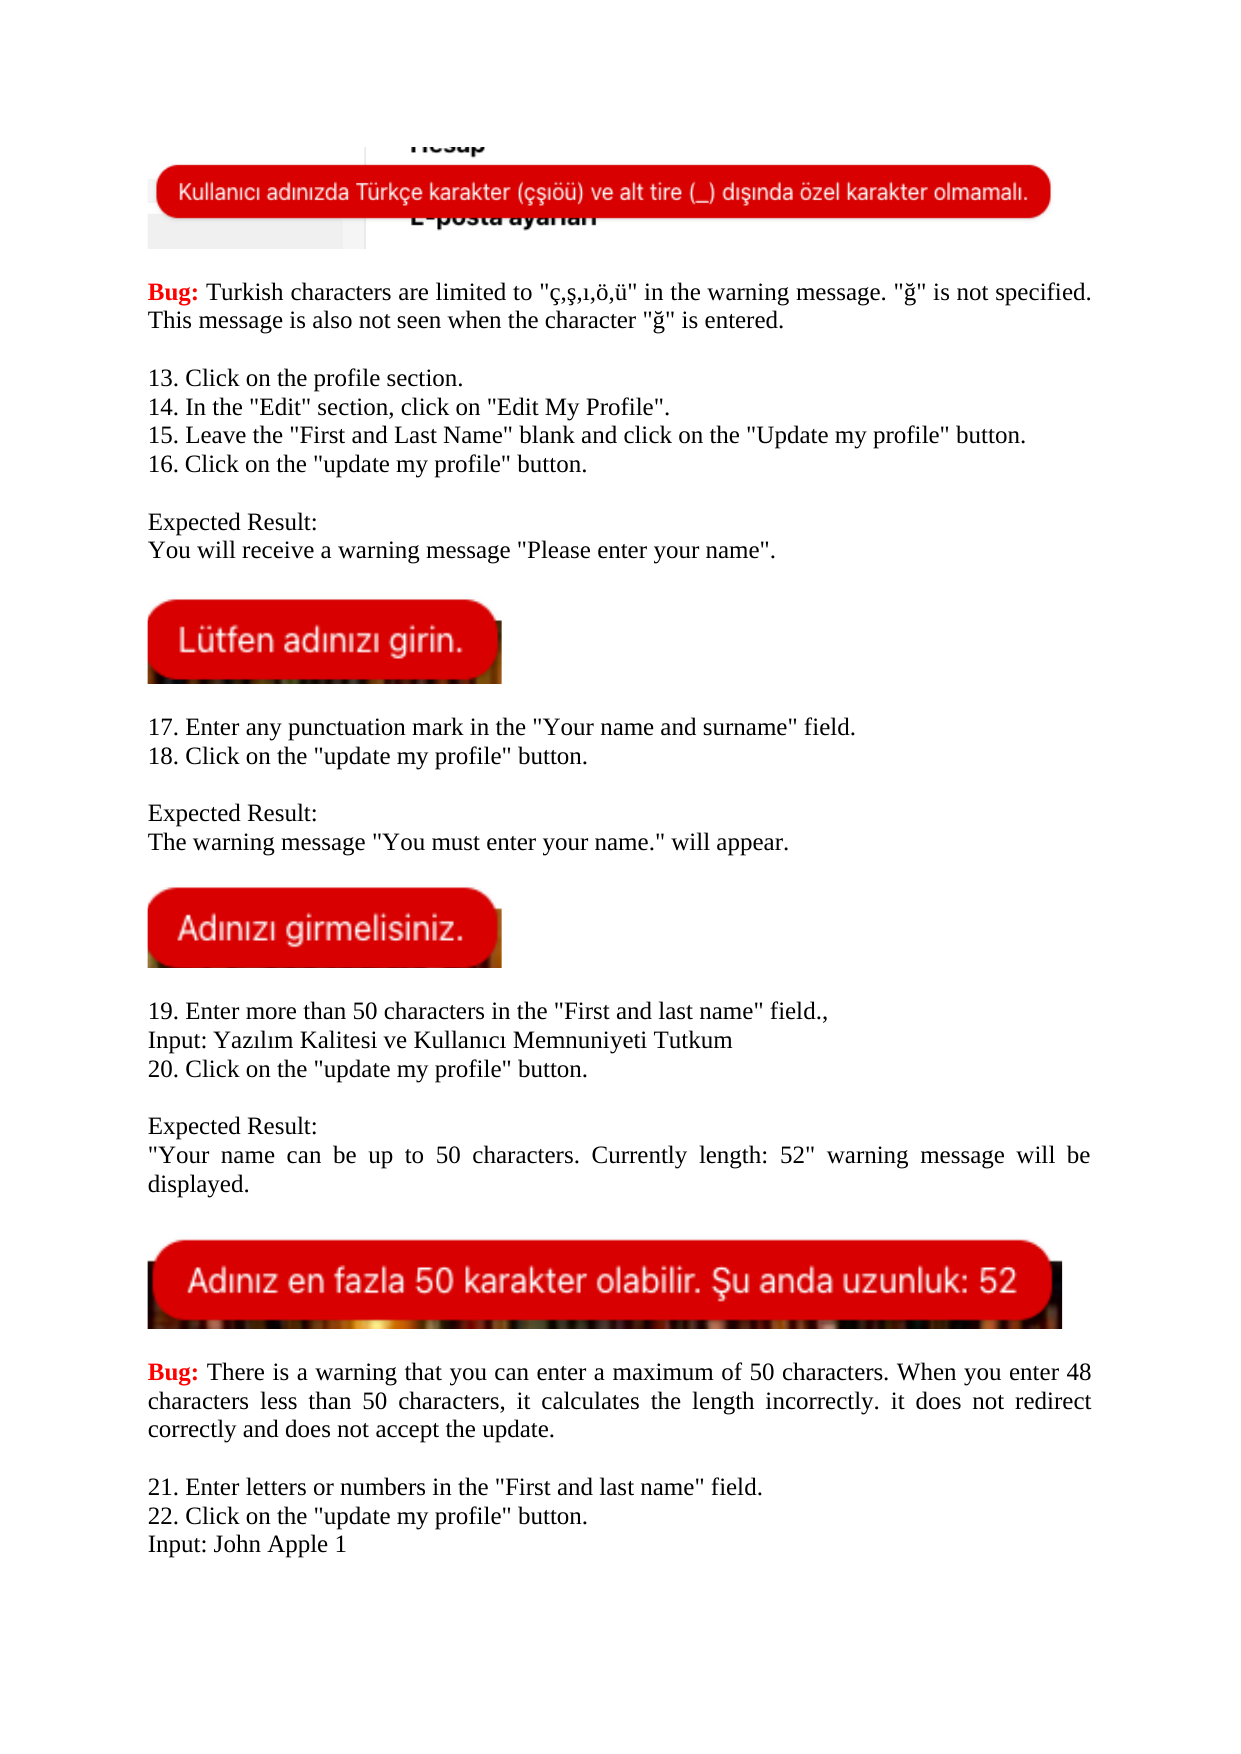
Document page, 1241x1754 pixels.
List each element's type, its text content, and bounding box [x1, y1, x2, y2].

text The warning message "You must enter your name." will appear. [148, 827, 1093, 856]
text 15. Leave the "First and Last Name" blank and click on the "Update my profile" button. [148, 421, 1093, 449]
text 19. Enter more than 50 characters in the "First and last name" field., [148, 996, 1093, 1025]
picture [147, 884, 502, 968]
text Bug: There is a warning that you can enter a maximum of 50 characters. When you enter 48 characters less than 50 characters, it calculates the length incorrectly. it does not redirect correctly and does not accept the update. [148, 1357, 1093, 1443]
text Input: John Apple 1 [148, 1529, 1093, 1558]
text "Your name can be up to 50 characters. Currently length: 52" warning message will be displayed. [148, 1140, 1093, 1197]
text 18. Click on the "update my profile" button. [148, 741, 1093, 769]
picture [147, 593, 502, 684]
picture [147, 1226, 1063, 1329]
text 14. In the "Edit" section, click on "Edit My Profile". [148, 392, 1093, 421]
picture [147, 147, 1092, 249]
text You will receive a warning message "Please enter your name". [148, 536, 1093, 564]
text 13. Click on the profile section. [148, 363, 1093, 392]
text 17. Enter any punctuation mark in the "Your name and surname" field. [148, 712, 1093, 741]
text Input: Yazılım Kalitesi ve Kullanıcı Memnuniyeti Tutkum [148, 1025, 1093, 1054]
text 21. Enter letters or numbers in the "First and last name" field. [148, 1472, 1093, 1501]
text 22. Click on the "update my profile" button. [148, 1501, 1093, 1529]
text 20. Click on the "update my profile" button. [148, 1054, 1093, 1082]
text Expected Result: [148, 507, 1093, 536]
text 16. Click on the "update my profile" button. [148, 449, 1093, 478]
text Expected Result: [148, 1111, 1093, 1140]
text Bug: Turkish characters are limited to "ç,ş,ı,ö,ü" in the warning message. "ğ" is not specified. This message is also not seen when the character "ğ" is entered. [148, 277, 1093, 334]
text Expected Result: [148, 798, 1093, 827]
